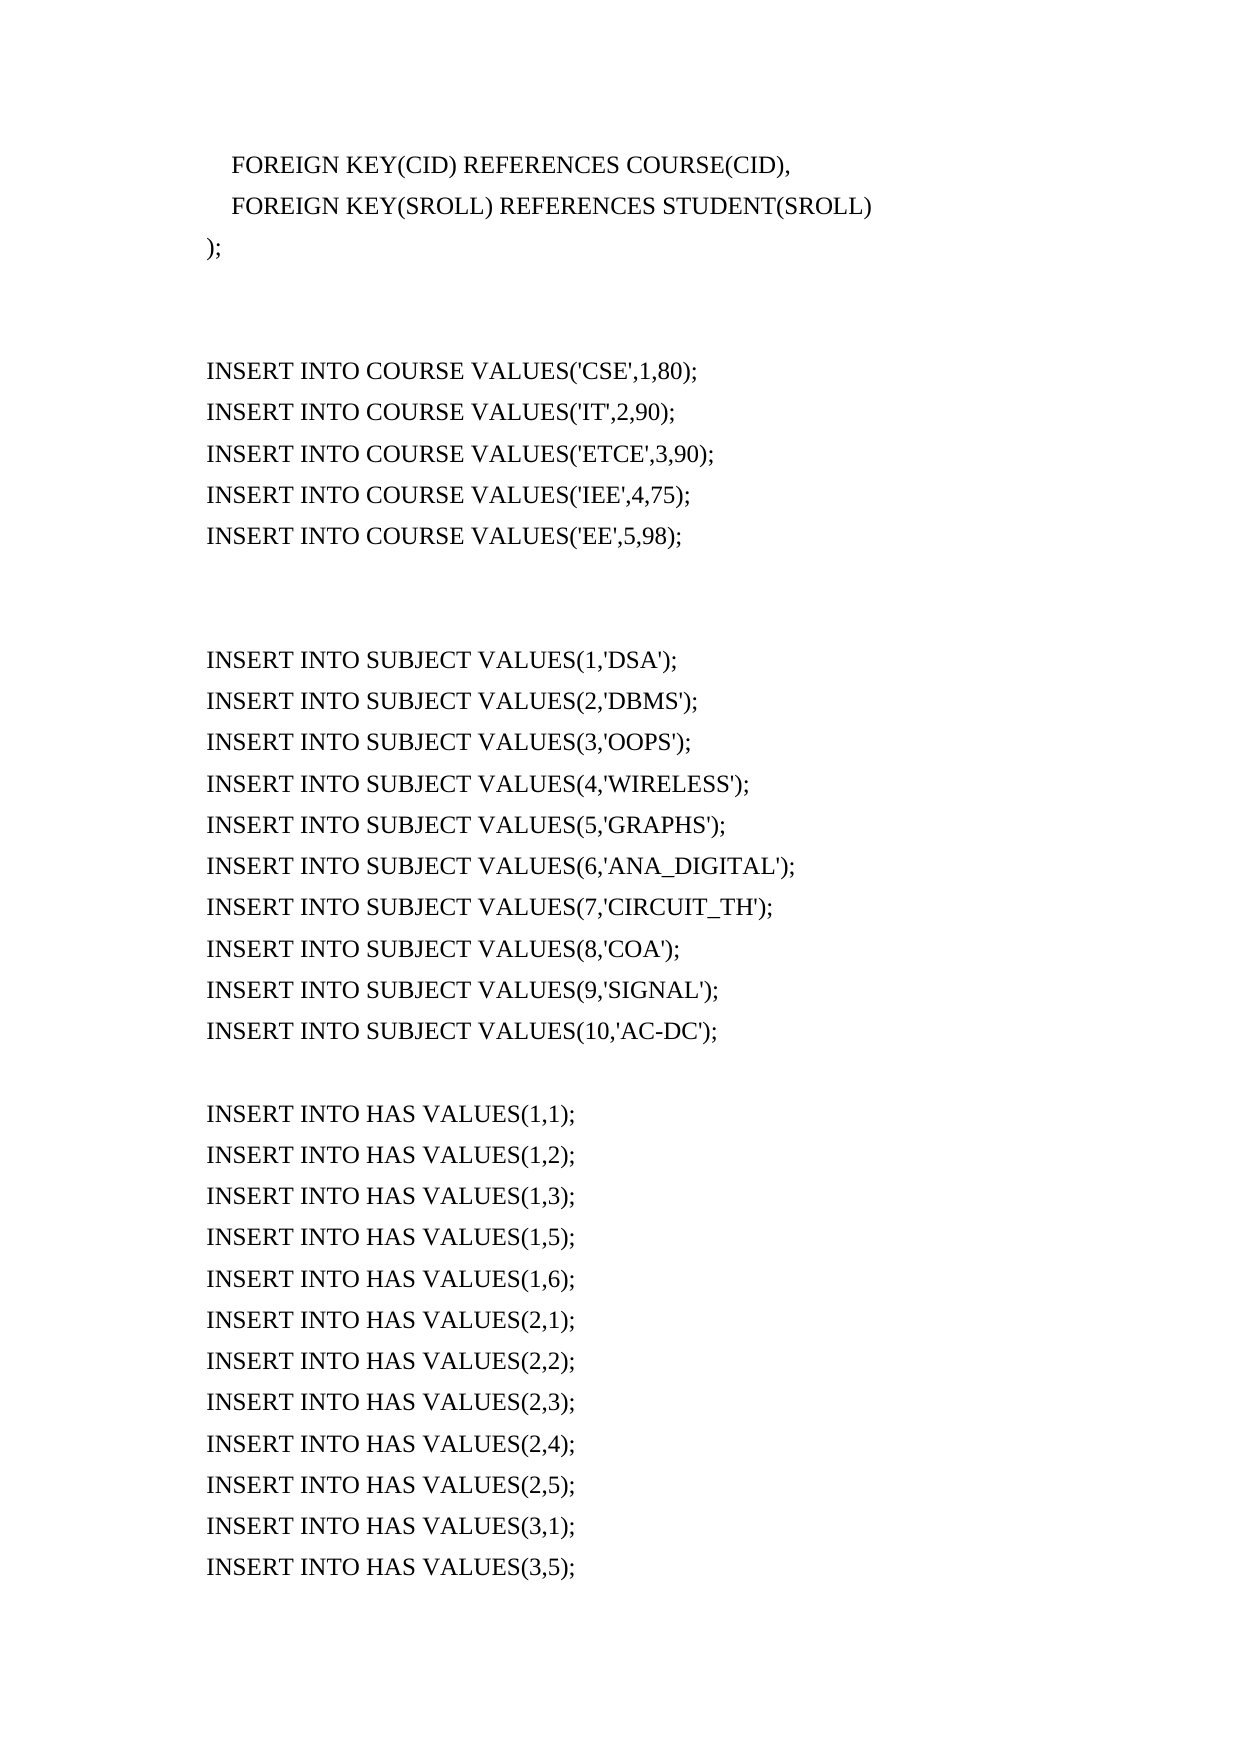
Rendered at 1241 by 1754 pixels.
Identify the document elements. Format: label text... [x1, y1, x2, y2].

text INSERT INTO HAS VALUES(2,5); [206, 1470, 1090, 1499]
text INSERT INTO HAS VALUES(2,2); [206, 1346, 1090, 1375]
text INSERT INTO HAS VALUES(1,2); [206, 1140, 1090, 1169]
text INSERT INTO HAS VALUES(3,1); [206, 1511, 1090, 1540]
text FOREIGN KEY(SROLL) REFERENCES STUDENT(SROLL) [206, 191, 1090, 220]
text INSERT INTO SUBJECT VALUES(1,'DSA'); [206, 645, 1090, 674]
text INSERT INTO SUBJECT VALUES(10,'AC-DC'); [206, 1016, 1090, 1045]
text INSERT INTO SUBJECT VALUES(6,'ANA_DIGITAL'); [206, 851, 1090, 880]
text INSERT INTO SUBJECT VALUES(3,'OOPS'); [206, 727, 1090, 756]
text INSERT INTO HAS VALUES(2,3); [206, 1387, 1090, 1416]
text INSERT INTO HAS VALUES(1,3); [206, 1181, 1090, 1210]
text INSERT INTO HAS VALUES(1,5); [206, 1222, 1090, 1251]
text INSERT INTO COURSE VALUES('IT',2,90); [206, 397, 1090, 426]
text INSERT INTO SUBJECT VALUES(8,'COA'); [206, 934, 1090, 962]
text ); [206, 232, 1090, 261]
text INSERT INTO COURSE VALUES('EE',5,98); [206, 521, 1090, 550]
text INSERT INTO SUBJECT VALUES(2,'DBMS'); [206, 686, 1090, 715]
text INSERT INTO HAS VALUES(2,4); [206, 1429, 1090, 1457]
text INSERT INTO COURSE VALUES('IEE',4,75); [206, 480, 1090, 509]
text INSERT INTO COURSE VALUES('CSE',1,80); [206, 356, 1090, 385]
text INSERT INTO SUBJECT VALUES(4,'WIRELESS'); [206, 769, 1090, 797]
text INSERT INTO COURSE VALUES('ETCE',3,90); [206, 439, 1090, 467]
text INSERT INTO SUBJECT VALUES(5,'GRAPHS'); [206, 810, 1090, 839]
text INSERT INTO HAS VALUES(1,6); [206, 1264, 1090, 1292]
text FOREIGN KEY(CID) REFERENCES COURSE(CID), [206, 150, 1090, 179]
text INSERT INTO SUBJECT VALUES(9,'SIGNAL'); [206, 975, 1090, 1004]
text INSERT INTO HAS VALUES(2,1); [206, 1305, 1090, 1334]
text INSERT INTO SUBJECT VALUES(7,'CIRCUIT_TH'); [206, 892, 1090, 921]
text INSERT INTO HAS VALUES(3,5); [206, 1552, 1090, 1581]
text INSERT INTO HAS VALUES(1,1); [206, 1099, 1090, 1127]
